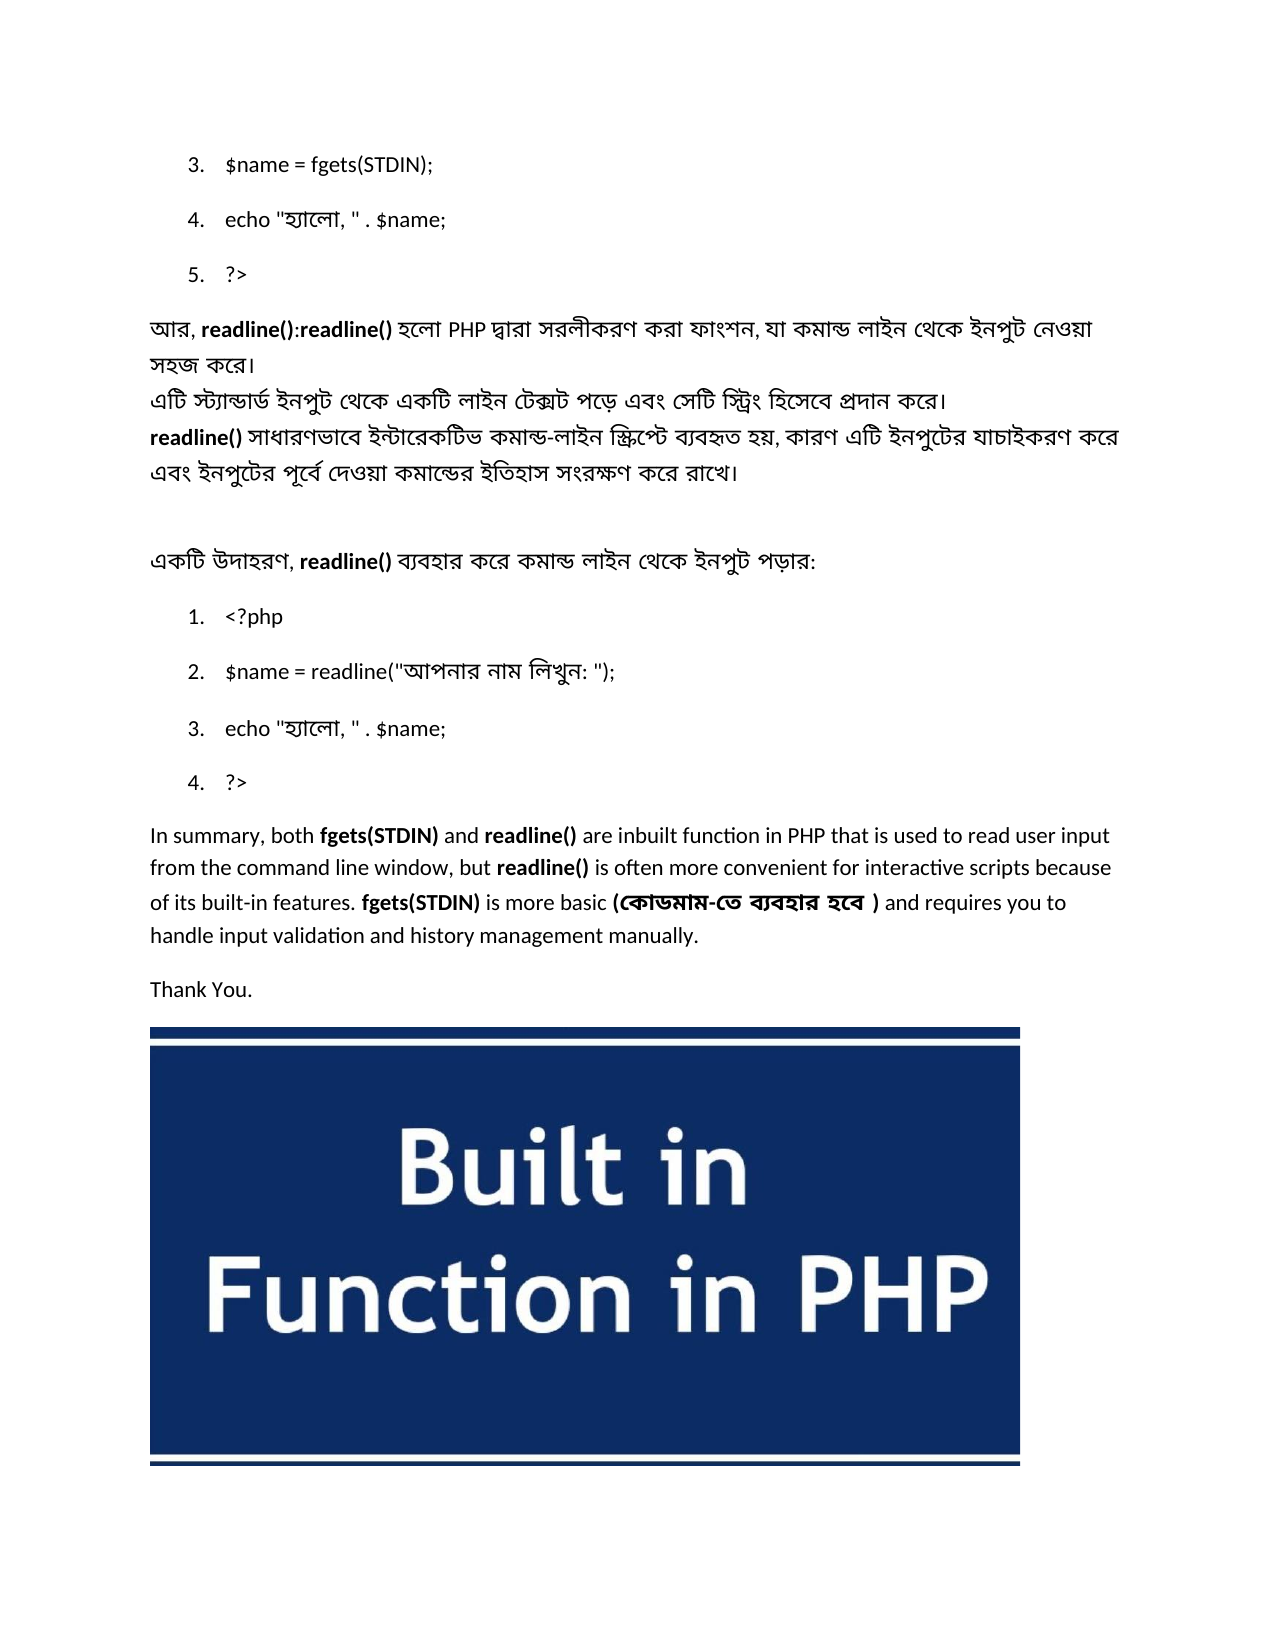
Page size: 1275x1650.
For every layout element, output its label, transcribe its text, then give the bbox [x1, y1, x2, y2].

list echo "হ্যালো, " . $name; [187, 203, 1125, 234]
text In summary, both fgets(STDIN) and readline() are inbuilt function in PHP that is used to read user input from the command line window, but readline() is often more convenient for interactive scripts because of its built-in features. fgets(STDIN) is more basic (কোডমাম-তে ব্যবহার হবে ) and requires you to handle input validation and history management manually. [150, 821, 1125, 950]
list $name = fgets(STDIN); [187, 150, 1125, 178]
picture [150, 1027, 1021, 1466]
list echo "হ্যালো, " . $name; [187, 712, 1125, 743]
text আর, readline():readline() হলো PHP দ্বারা সরলীকরণ করা ফাংশন, যা কমান্ড লাইন থেকে ইনপুট নেওয়া সহজ করে। এটি স্ট্যান্ডার্ড ইনপুট থেকে একটি লাইন টেক্সট পড়ে এবং সেটি স্ট্রিং হিসেবে প্রদান করে। readline() সাধারণভাবে ইন্টারেকটিভ কমান্ড-লাইন স্ক্রিপ্টে ব্যবহৃত হয়, কারণ এটি ইনপুটের যাচাইকরণ করে এবং ইনপুটের পূর্বে দেওয়া কমান্ডের ইতিহাস সংরক্ষণ করে রাখে। [150, 313, 1125, 520]
list ?> [187, 768, 1125, 796]
list <?php [187, 602, 1125, 630]
list $name = readline("আপনার নাম লিখুন: "); [187, 655, 1125, 686]
text Thank You. [150, 975, 1125, 1003]
text একটি উদাহরণ, readline() ব্যবহার করে কমান্ড লাইন থেকে ইনপুট পড়ার: [150, 545, 1125, 576]
list ?> [187, 260, 1125, 288]
